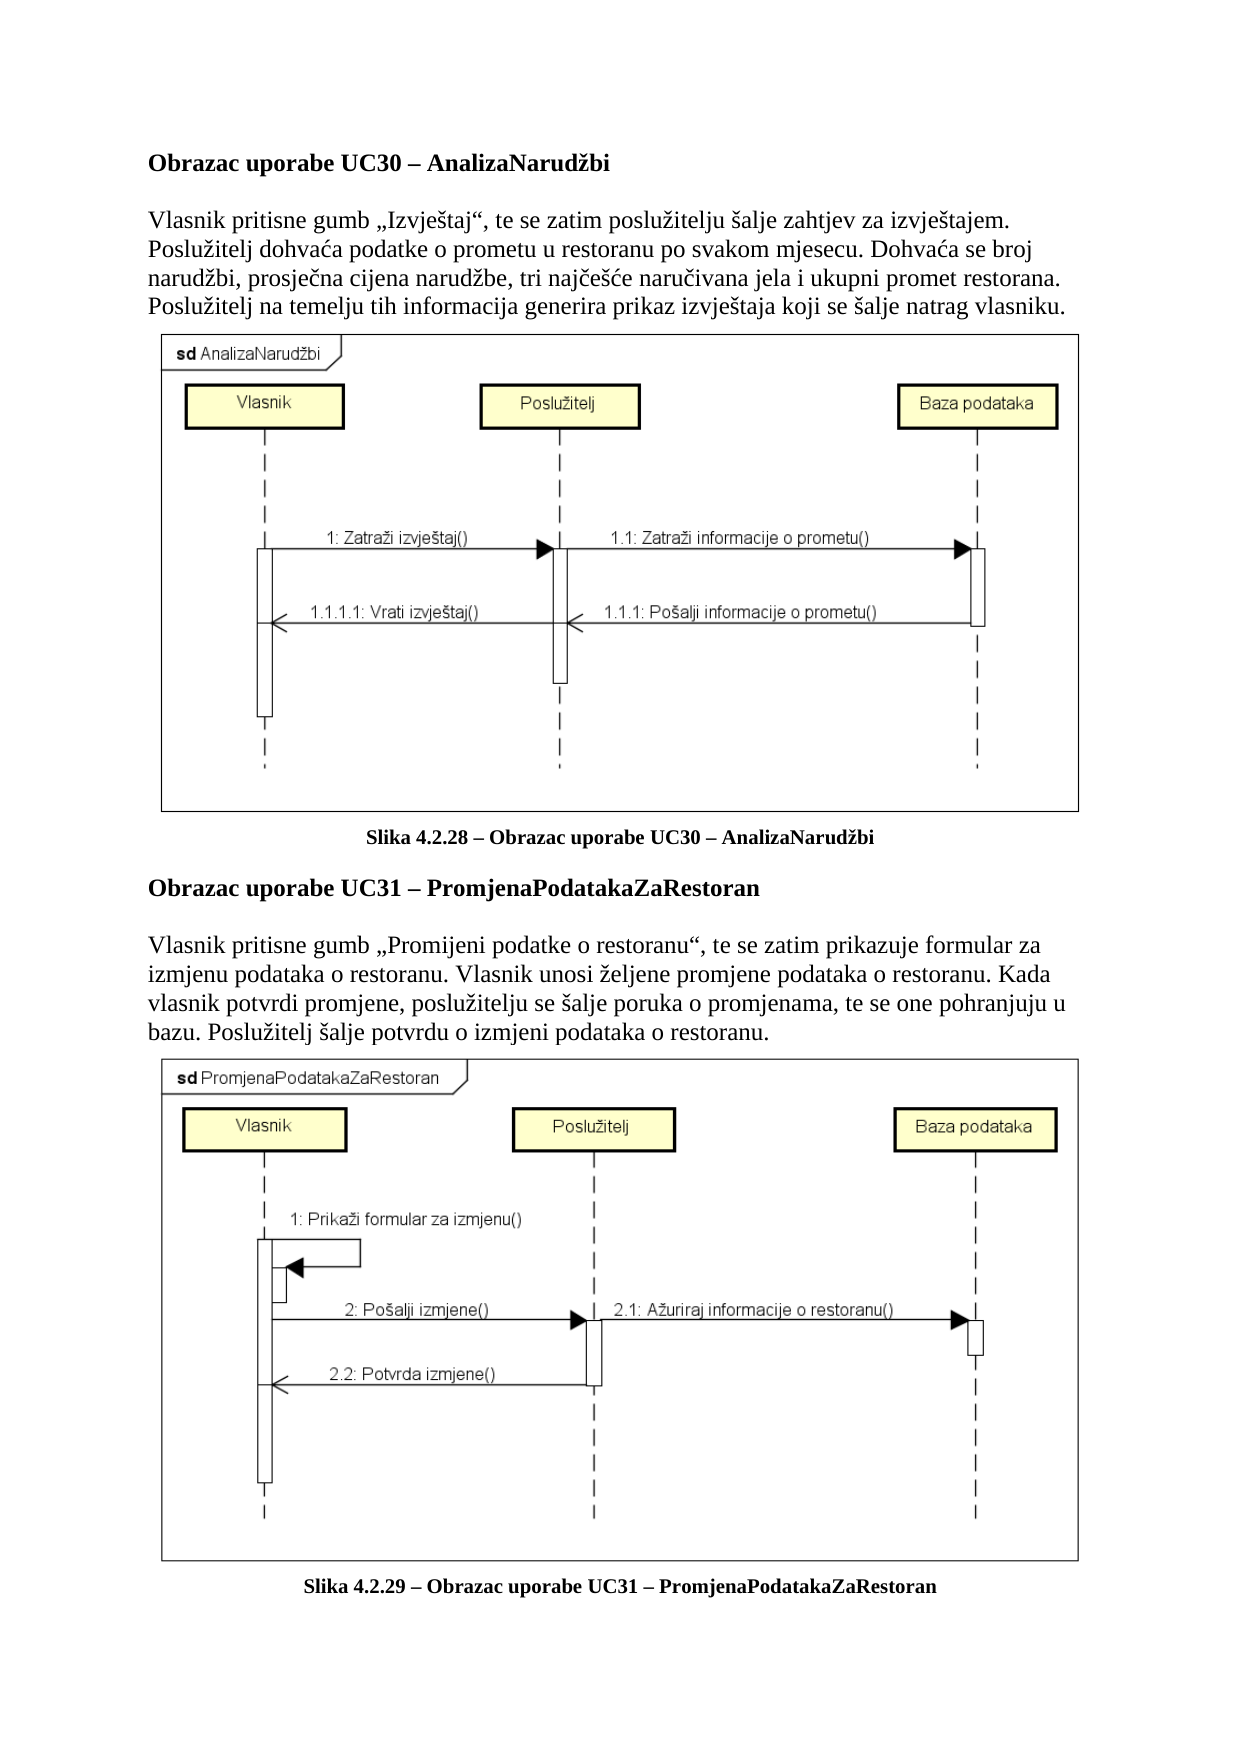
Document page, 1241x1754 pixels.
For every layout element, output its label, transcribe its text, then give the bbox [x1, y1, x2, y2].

text Obrazac uporabe UC30 – AnalizaNarudžbi [148, 148, 1093, 176]
picture [147, 320, 1092, 825]
text Vlasnik pritisne gumb „Promijeni podatke o restoranu“, te se zatim prikazuje formular za izmjenu podataka o restoranu. Vlasnik unosi željene promjene podataka o restoranu. Kada vlasnik potvrdi promjene, poslužitelju se šalje poruka o promjenama, te se one pohranjuju u bazu. Poslužitelj šalje potvrdu o izmjeni podataka o restoranu. [148, 931, 1093, 1046]
text Slika 4.2.28 – Obrazac uporabe UC30 – AnalizaNarudžbi [148, 825, 1093, 849]
text Obrazac uporabe UC31 – PromjenaPodatakaZaRestoran [148, 873, 1093, 902]
picture [147, 1045, 1092, 1574]
text Vlasnik pritisne gumb „Izvještaj“, te se zatim poslužitelju šalje zahtjev za izvještajem. Poslužitelj dohvaća podatke o prometu u restoranu po svakom mjesecu. Dohvaća se broj narudžbi, prosječna cijena narudžbe, tri najčešće naručivana jela i ukupni promet restorana. Poslužitelj na temelju tih informacija generira prikaz izvještaja koji se šalje natrag vlasniku. [148, 205, 1093, 320]
text Slika 4.2.29 – Obrazac uporabe UC31 – PromjenaPodatakaZaRestoran [148, 1574, 1093, 1598]
